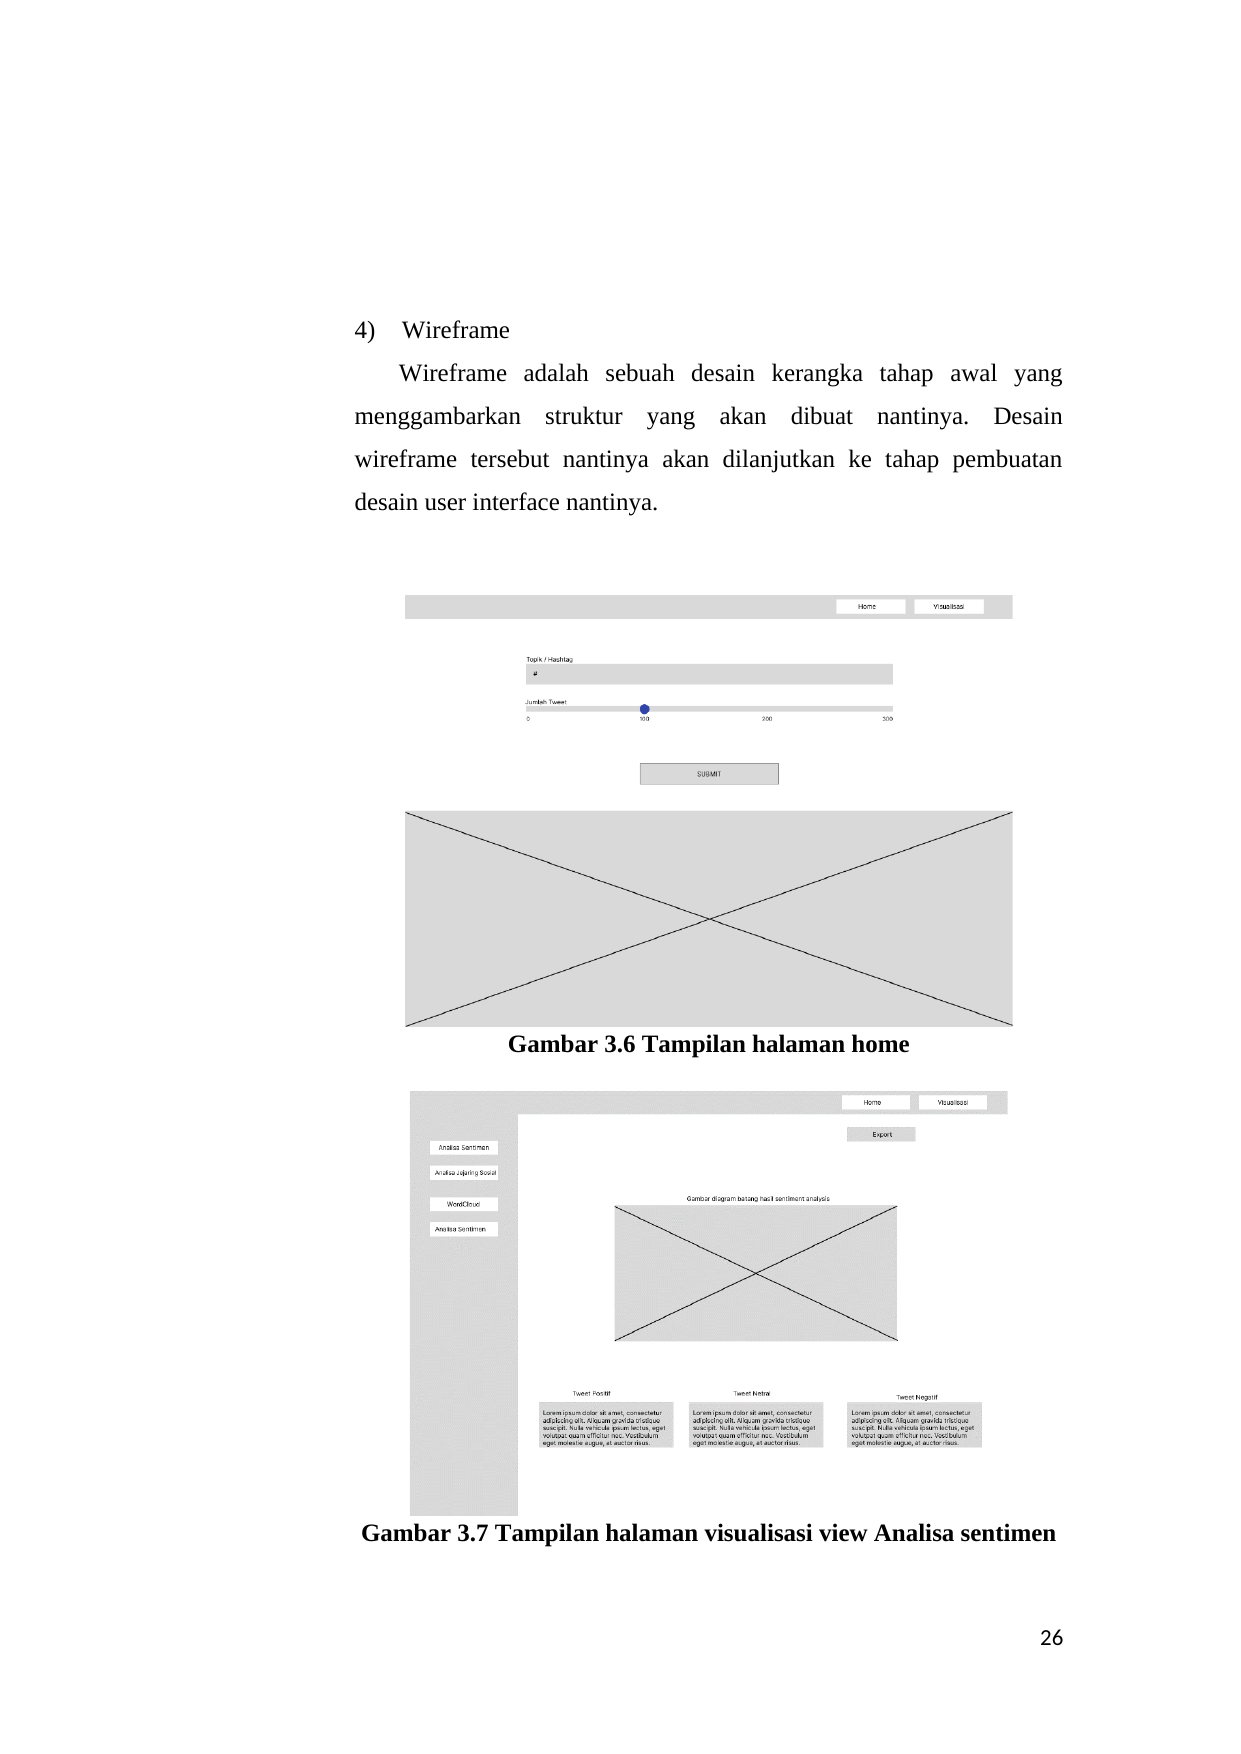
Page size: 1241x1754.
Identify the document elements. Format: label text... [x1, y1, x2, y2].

text Wireframe adalah sebuah desain kerangka tahap awal yang menggambarkan struktur yang akan dibuat nantinya. Desain wireframe tersebut nantinya akan dilanjutkan ke tahap pembuatan desain user interface nantinya. [354, 358, 1063, 516]
list Gambar 3.7 Tampilan halaman visualisasi view Analisa sentimen [354, 1518, 1063, 1547]
picture [409, 1091, 1008, 1516]
list Gambar 3.6 Tampilan halaman home [354, 1029, 1063, 1058]
subtitle Wireframe [311, 315, 1063, 344]
picture [405, 595, 1013, 1027]
